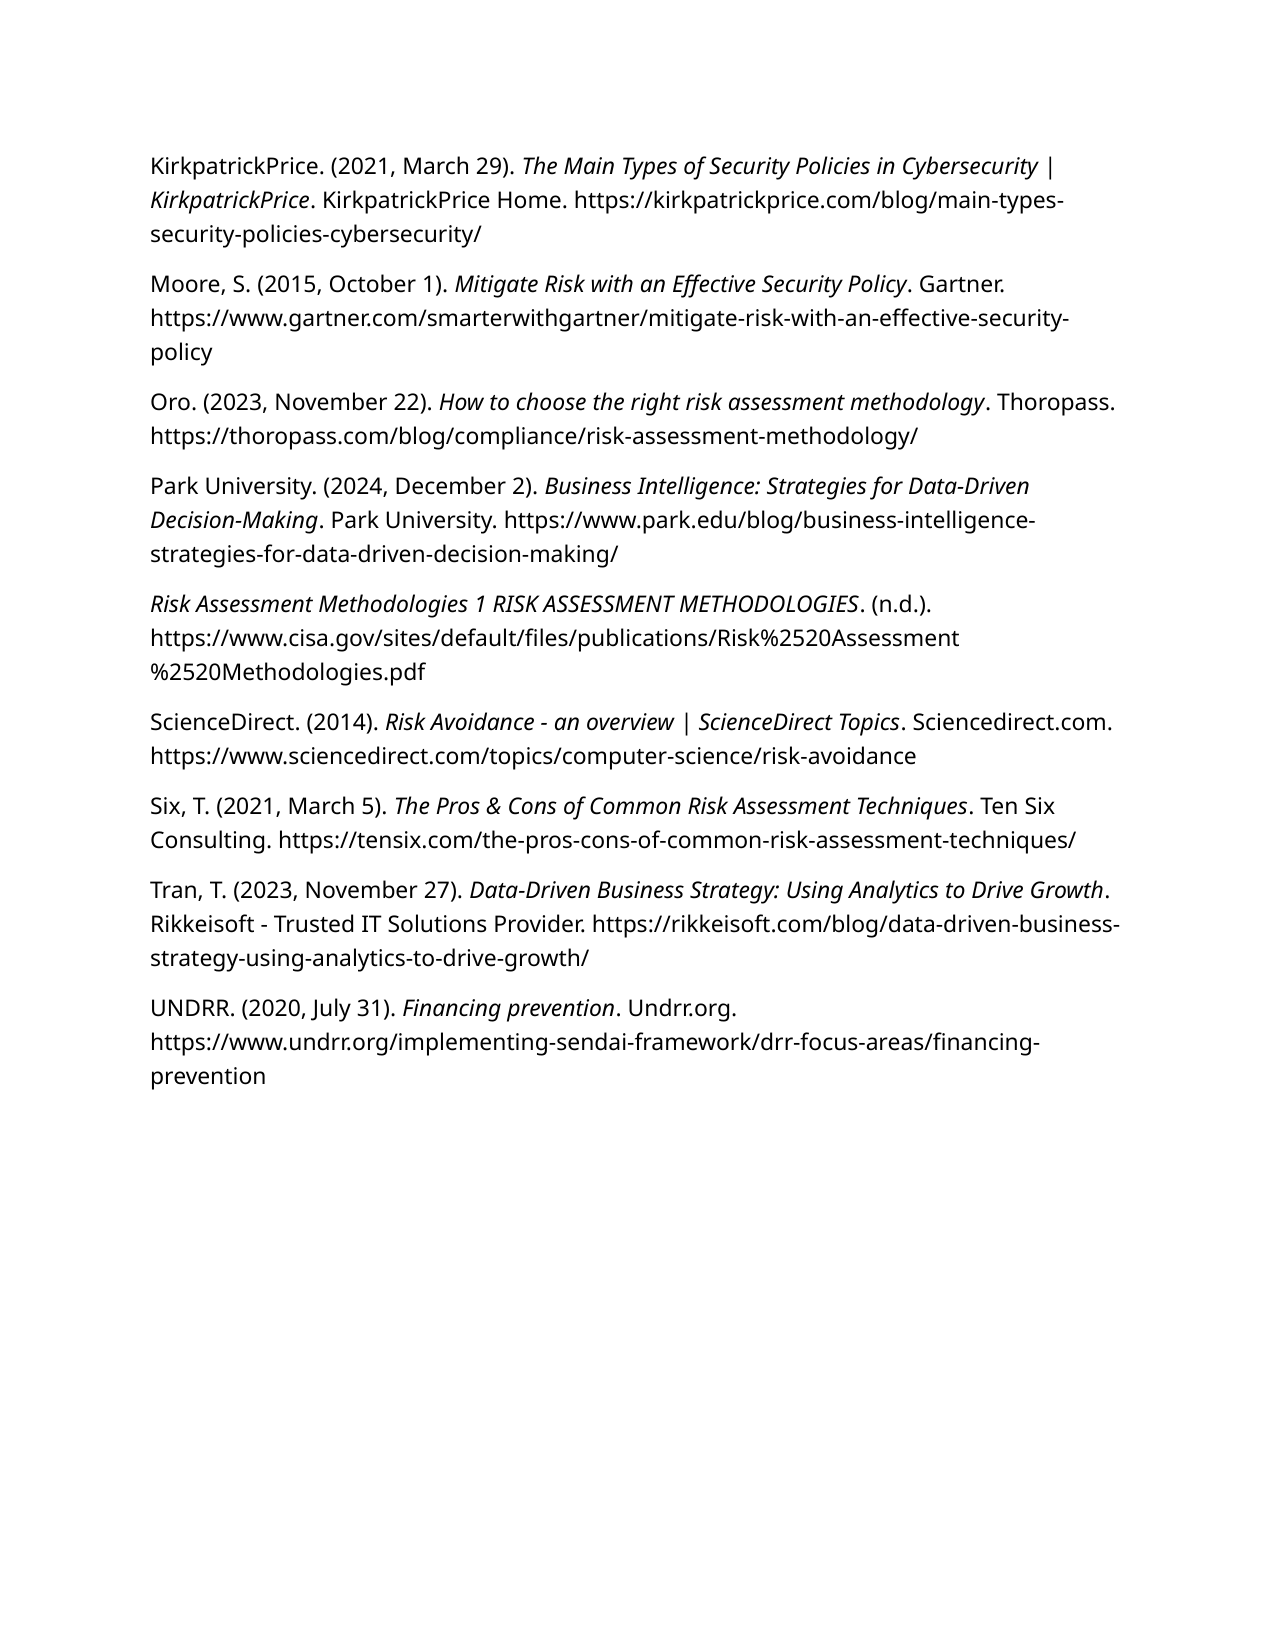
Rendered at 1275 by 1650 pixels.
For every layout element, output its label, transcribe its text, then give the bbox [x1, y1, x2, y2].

text Risk Assessment Methodologies 1 RISK ASSESSMENT METHODOLOGIES. (n.d.). https://www.cisa.gov/sites/default/files/publications/Risk%2520Assessment%2520Methodologies.pdf [150, 588, 1125, 687]
text Tran, T. (2023, November 27). Data-Driven Business Strategy: Using Analytics to Drive Growth. Rikkeisoft - Trusted IT Solutions Provider. https://rikkeisoft.com/blog/data-driven-business-strategy-using-analytics-to-drive-growth/ [150, 874, 1125, 973]
text KirkpatrickPrice. (2021, March 29). The Main Types of Security Policies in Cybersecurity | KirkpatrickPrice. KirkpatrickPrice Home. https://kirkpatrickprice.com/blog/main-types-security-policies-cybersecurity/ [150, 150, 1125, 249]
text UNDRR. (2020, July 31). Financing prevention. Undrr.org. https://www.undrr.org/implementing-sendai-framework/drr-focus-areas/financing-prevention [150, 992, 1125, 1091]
text Park University. (2024, December 2). Business Intelligence: Strategies for Data-Driven Decision-Making. Park University. https://www.park.edu/blog/business-intelligence-strategies-for-data-driven-decision-making/ [150, 470, 1125, 569]
text Six, T. (2021, March 5). The Pros & Cons of Common Risk Assessment Techniques. Ten Six Consulting. https://tensix.com/the-pros-cons-of-common-risk-assessment-techniques/ [150, 790, 1125, 855]
text ScienceDirect. (2014). Risk Avoidance - an overview | ScienceDirect Topics. Sciencedirect.com. https://www.sciencedirect.com/topics/computer-science/risk-avoidance [150, 706, 1125, 771]
text Moore, S. (2015, October 1). Mitigate Risk with an Effective Security Policy. Gartner. https://www.gartner.com/smarterwithgartner/mitigate-risk-with-an-effective-security-policy [150, 268, 1125, 367]
text Oro. (2023, November 22). How to choose the right risk assessment methodology. Thoropass. https://thoropass.com/blog/compliance/risk-assessment-methodology/ [150, 386, 1125, 451]
